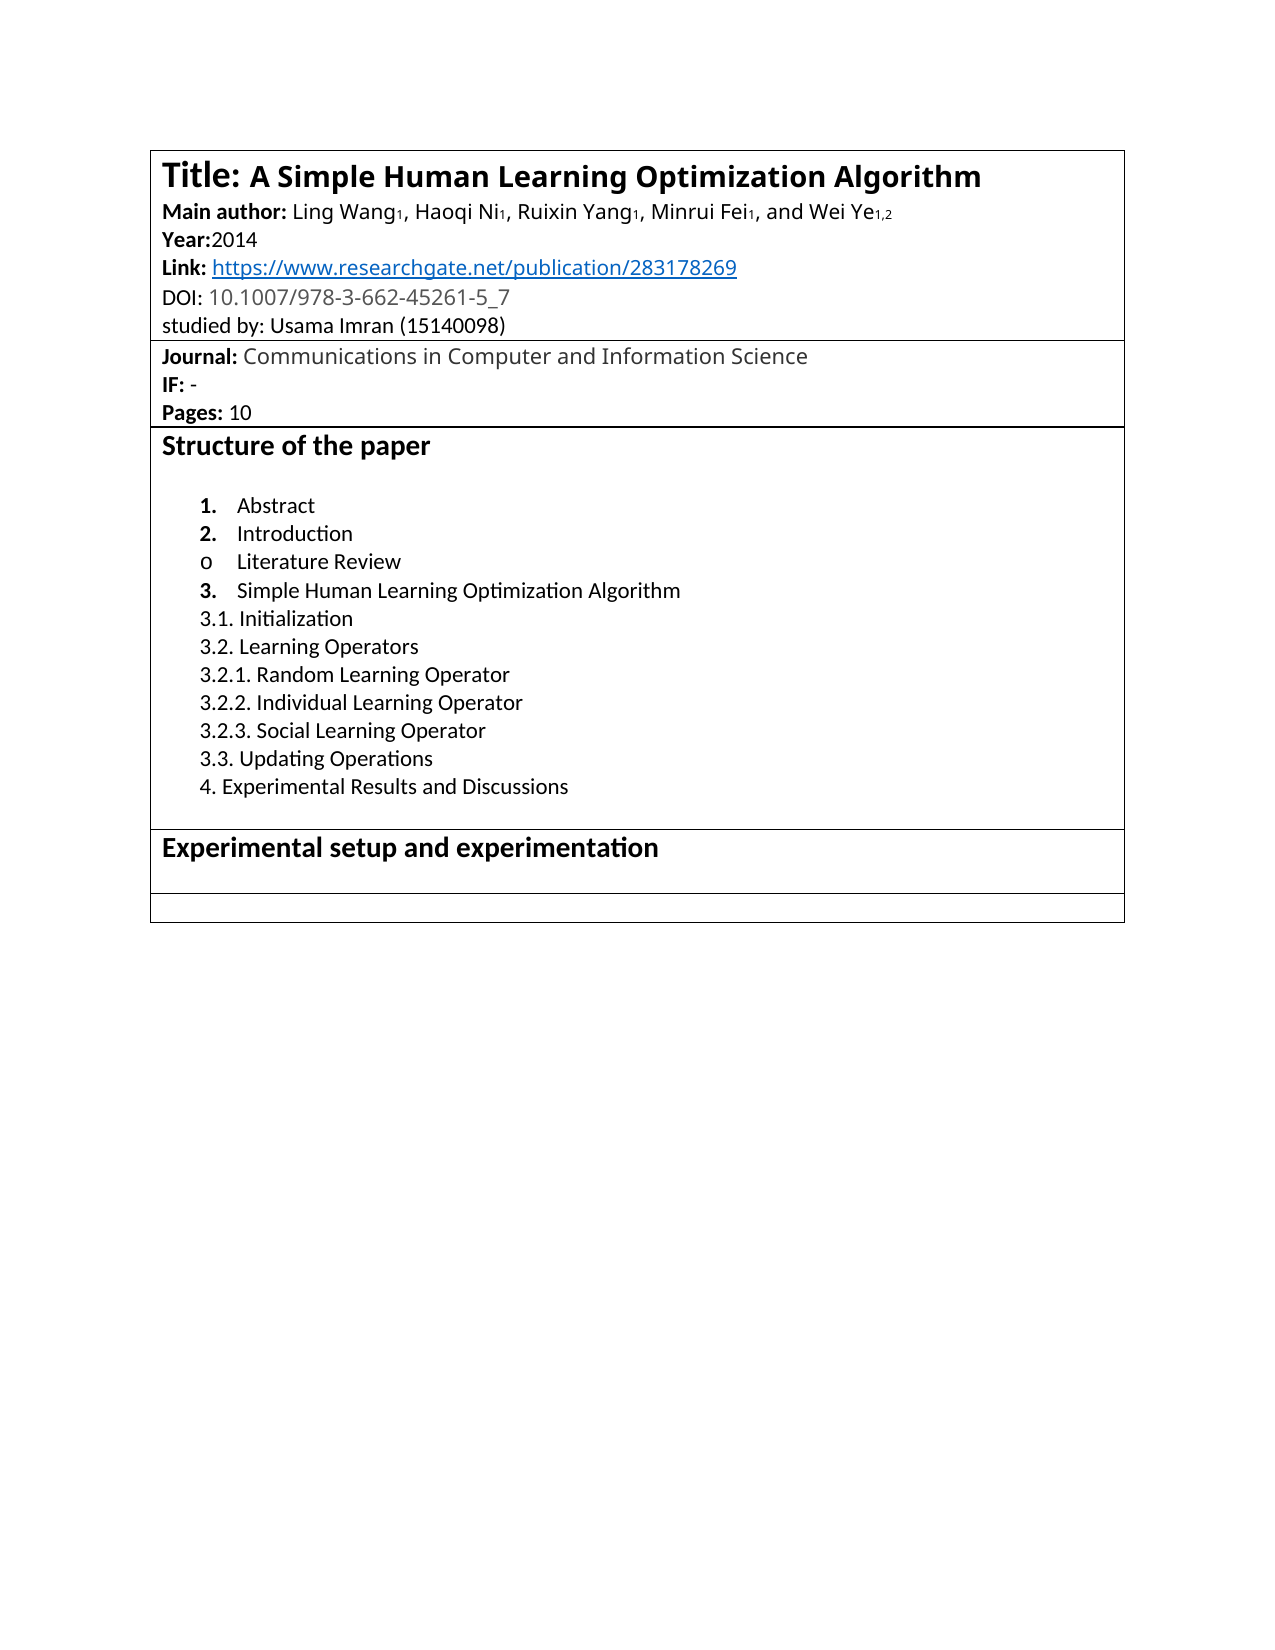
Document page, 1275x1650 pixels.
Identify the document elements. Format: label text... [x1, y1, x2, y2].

table_header Title: A Simple Human Learning Optimization Algorithm Main author: Ling Wang1, Haoqi Ni1, Ruixin Yang1, Minrui Fei1, and Wei Ye1,2 Year:2014 Link: https://www.researchgate.net/publication/283178269 DOI: 10.1007/978-3-662-45261-5_7 studied by: Usama Imran (15140098) [151, 151, 1124, 339]
table_cell Journal: Communications in Computer and Information Science IF: - Pages: 10 [151, 341, 1124, 426]
table_cell [151, 894, 1124, 922]
table_cell Structure of the paper Abstract Introduction Literature Review Simple Human Learning Optimization Algorithm 3.1. Initialization 3.2. Learning Operators 3.2.1. Random Learning Operator 3.2.2. Individual Learning Operator 3.2.3. Social Learning Operator 3.3. Updating Operations 4. Experimental Results and Discussions [151, 428, 1124, 828]
table_cell Experimental setup and experimentation [151, 830, 1124, 893]
